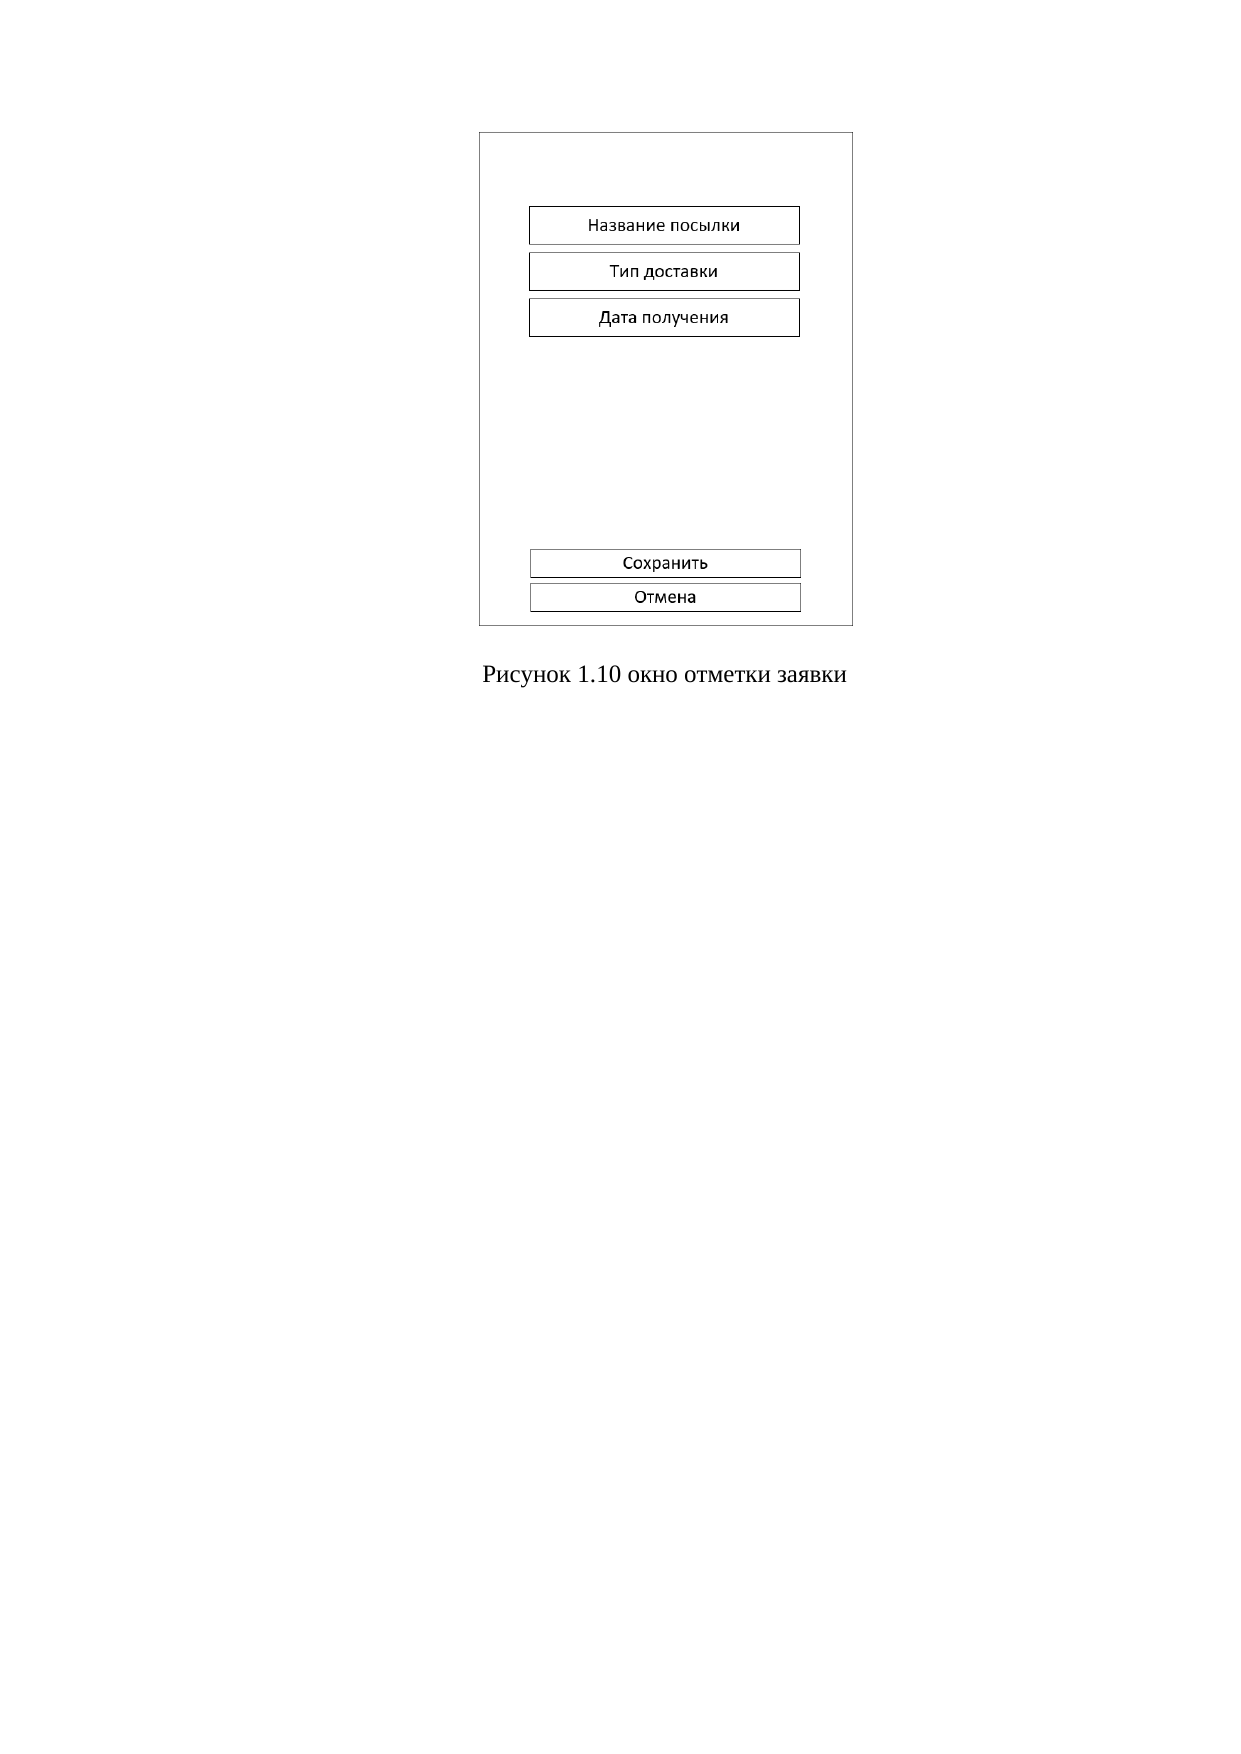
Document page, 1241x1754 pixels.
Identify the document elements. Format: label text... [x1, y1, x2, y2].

picture [462, 118, 867, 640]
text Рисунок 1.10 окно отметки заявки [177, 659, 1152, 688]
